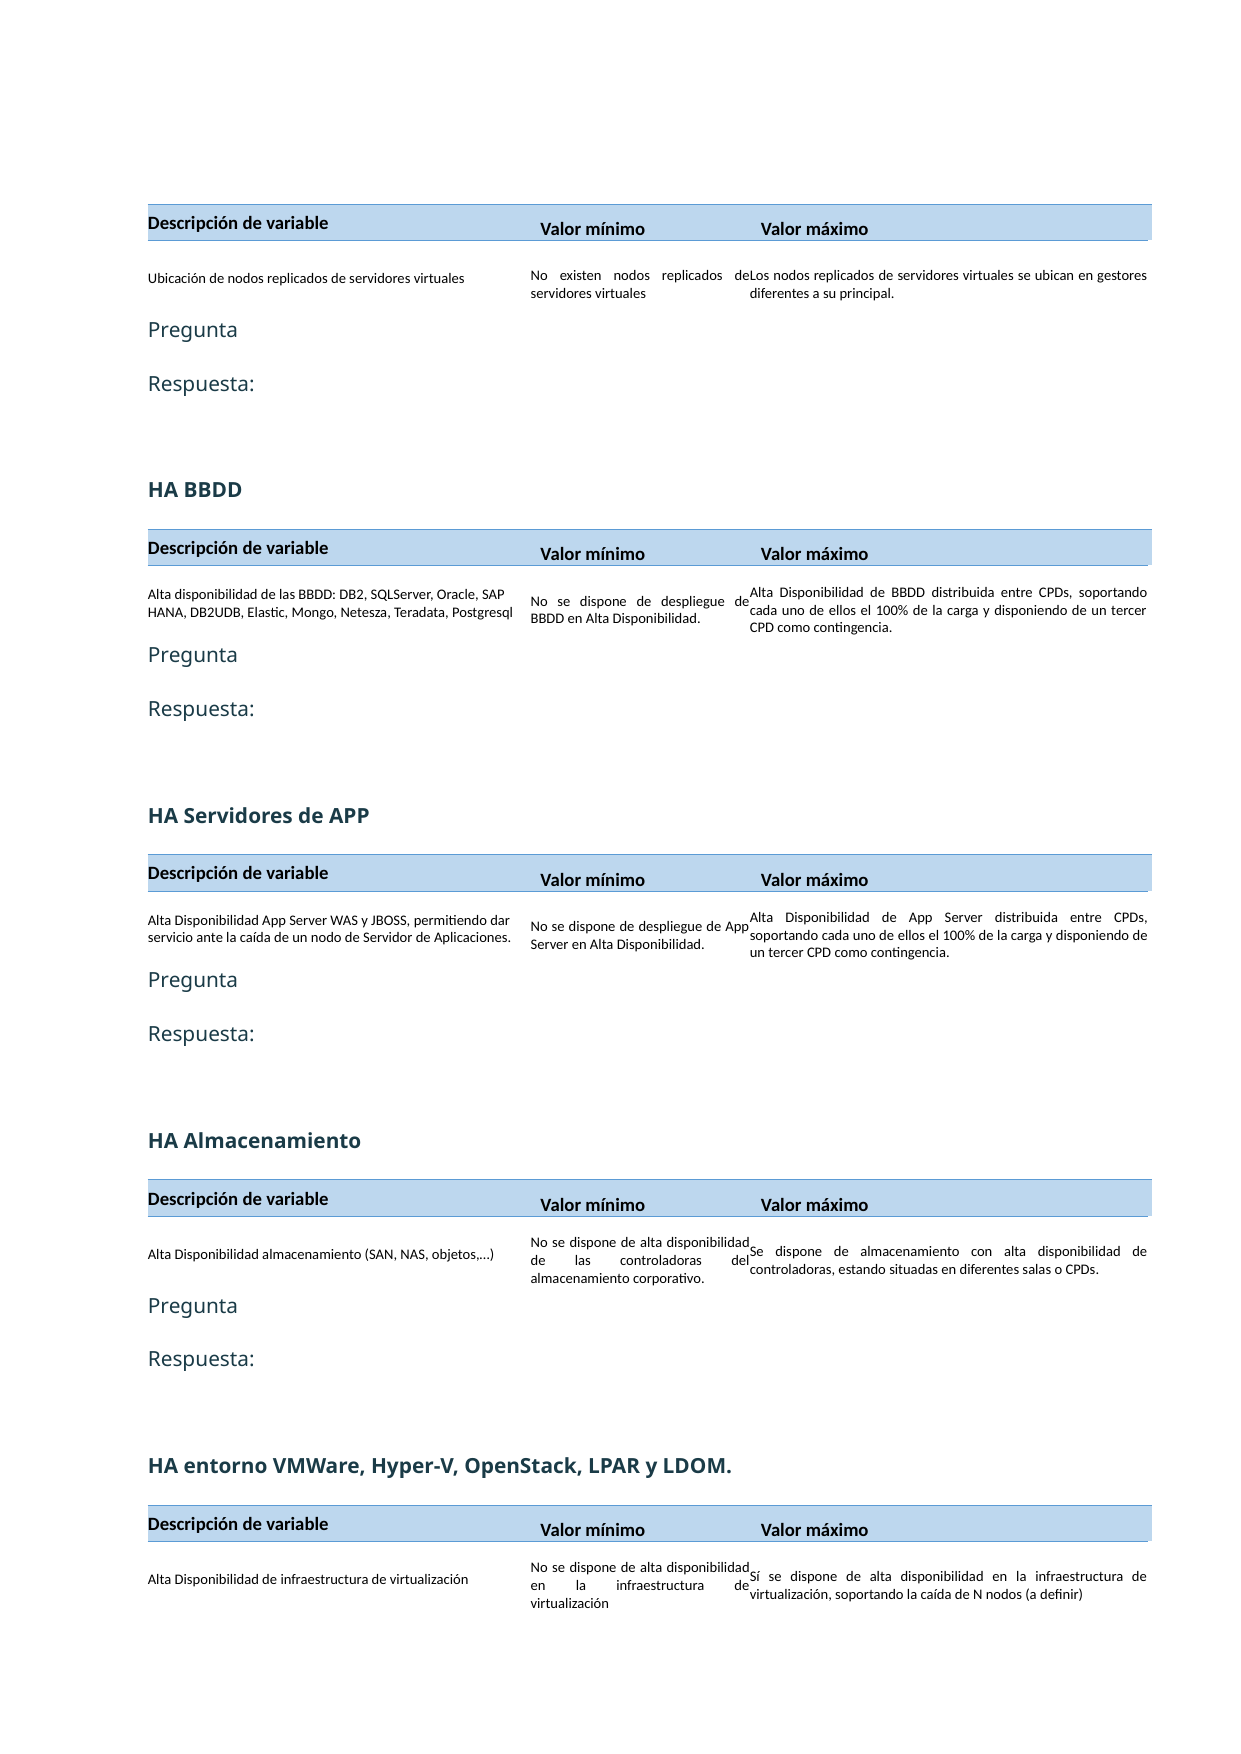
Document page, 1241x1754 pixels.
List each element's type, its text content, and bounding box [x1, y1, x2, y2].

table_cell No se dispone de despliegue de App Server en Alta Disponibilidad. [530, 892, 749, 966]
table_cell No se dispone de alta disponibilidad de las controladoras del almacenamiento corporativo. [530, 1217, 749, 1291]
table_header Valor mínimo [532, 530, 752, 565]
text Respuesta: [148, 694, 1152, 722]
table_cell Alta Disponibilidad de BBDD distribuida entre CPDs, soportando cada uno de ellos el 100% de la carga y disponiendo de un tercer CPD como contingencia. [750, 566, 1148, 640]
text Respuesta: [148, 1344, 1152, 1373]
table_cell Alta Disponibilidad App Server WAS y JBOSS, permitiendo dar servicio ante la caída de un nodo de Servidor de Aplicaciones. [148, 892, 530, 966]
text HA Almacenamiento [148, 1126, 1152, 1154]
table_header Valor mínimo [532, 1180, 752, 1216]
text Pregunta [148, 1291, 1152, 1319]
text Respuesta: [148, 1019, 1152, 1047]
text Pregunta [148, 640, 1152, 669]
table_header Valor máximo [752, 1506, 1152, 1541]
text Pregunta [148, 966, 1152, 994]
table_header Valor máximo [752, 530, 1152, 565]
table_cell Alta Disponibilidad de App Server distribuida entre CPDs, soportando cada uno de ellos el 100% de la carga y disponiendo de un tercer CPD como contingencia. [750, 892, 1148, 966]
text Respuesta: [148, 369, 1152, 397]
table_cell Los nodos replicados de servidores virtuales se ubican en gestores diferentes a su principal. [750, 241, 1148, 315]
table_header Valor mínimo [532, 855, 752, 891]
table_header Descripción de variable [148, 1180, 532, 1216]
text HA Servidores de APP [148, 801, 1152, 829]
table_cell Alta Disponibilidad de infraestructura de virtualización [148, 1542, 530, 1616]
table_header Valor mínimo [532, 1506, 752, 1541]
table_cell No se dispone de alta disponibilidad en la infraestructura de virtualización [530, 1542, 749, 1616]
text HA BBDD [148, 476, 1152, 504]
table_header Valor máximo [752, 205, 1152, 240]
text HA entorno VMWare, Hyper-V, OpenStack, LPAR y LDOM. [148, 1451, 1152, 1479]
table_header Descripción de variable [148, 205, 532, 240]
table_cell Sí se dispone de alta disponibilidad en la infraestructura de virtualización, soportando la caída de N nodos (a definir) [750, 1542, 1148, 1616]
table_header Valor mínimo [532, 205, 752, 240]
table_cell Se dispone de almacenamiento con alta disponibilidad de controladoras, estando situadas en diferentes salas o CPDs. [750, 1217, 1148, 1291]
table_cell Alta Disponibilidad almacenamiento (SAN, NAS, objetos,…) [148, 1217, 530, 1291]
table_header Valor máximo [752, 855, 1152, 891]
table_cell Ubicación de nodos replicados de servidores virtuales [148, 241, 530, 315]
text Pregunta [148, 315, 1152, 344]
table_header Descripción de variable [148, 855, 532, 891]
table_cell No existen nodos replicados de servidores virtuales [530, 241, 749, 315]
table_cell Alta disponibilidad de las BBDD: DB2, SQLServer, Oracle, SAP HANA, DB2UDB, Elastic, Mongo, Netesza, Teradata, Postgresql [148, 566, 530, 640]
table_header Valor máximo [752, 1180, 1152, 1216]
table_header Descripción de variable [148, 1506, 532, 1541]
table_cell No se dispone de despliegue de BBDD en Alta Disponibilidad. [530, 566, 749, 640]
table_header Descripción de variable [148, 530, 532, 565]
